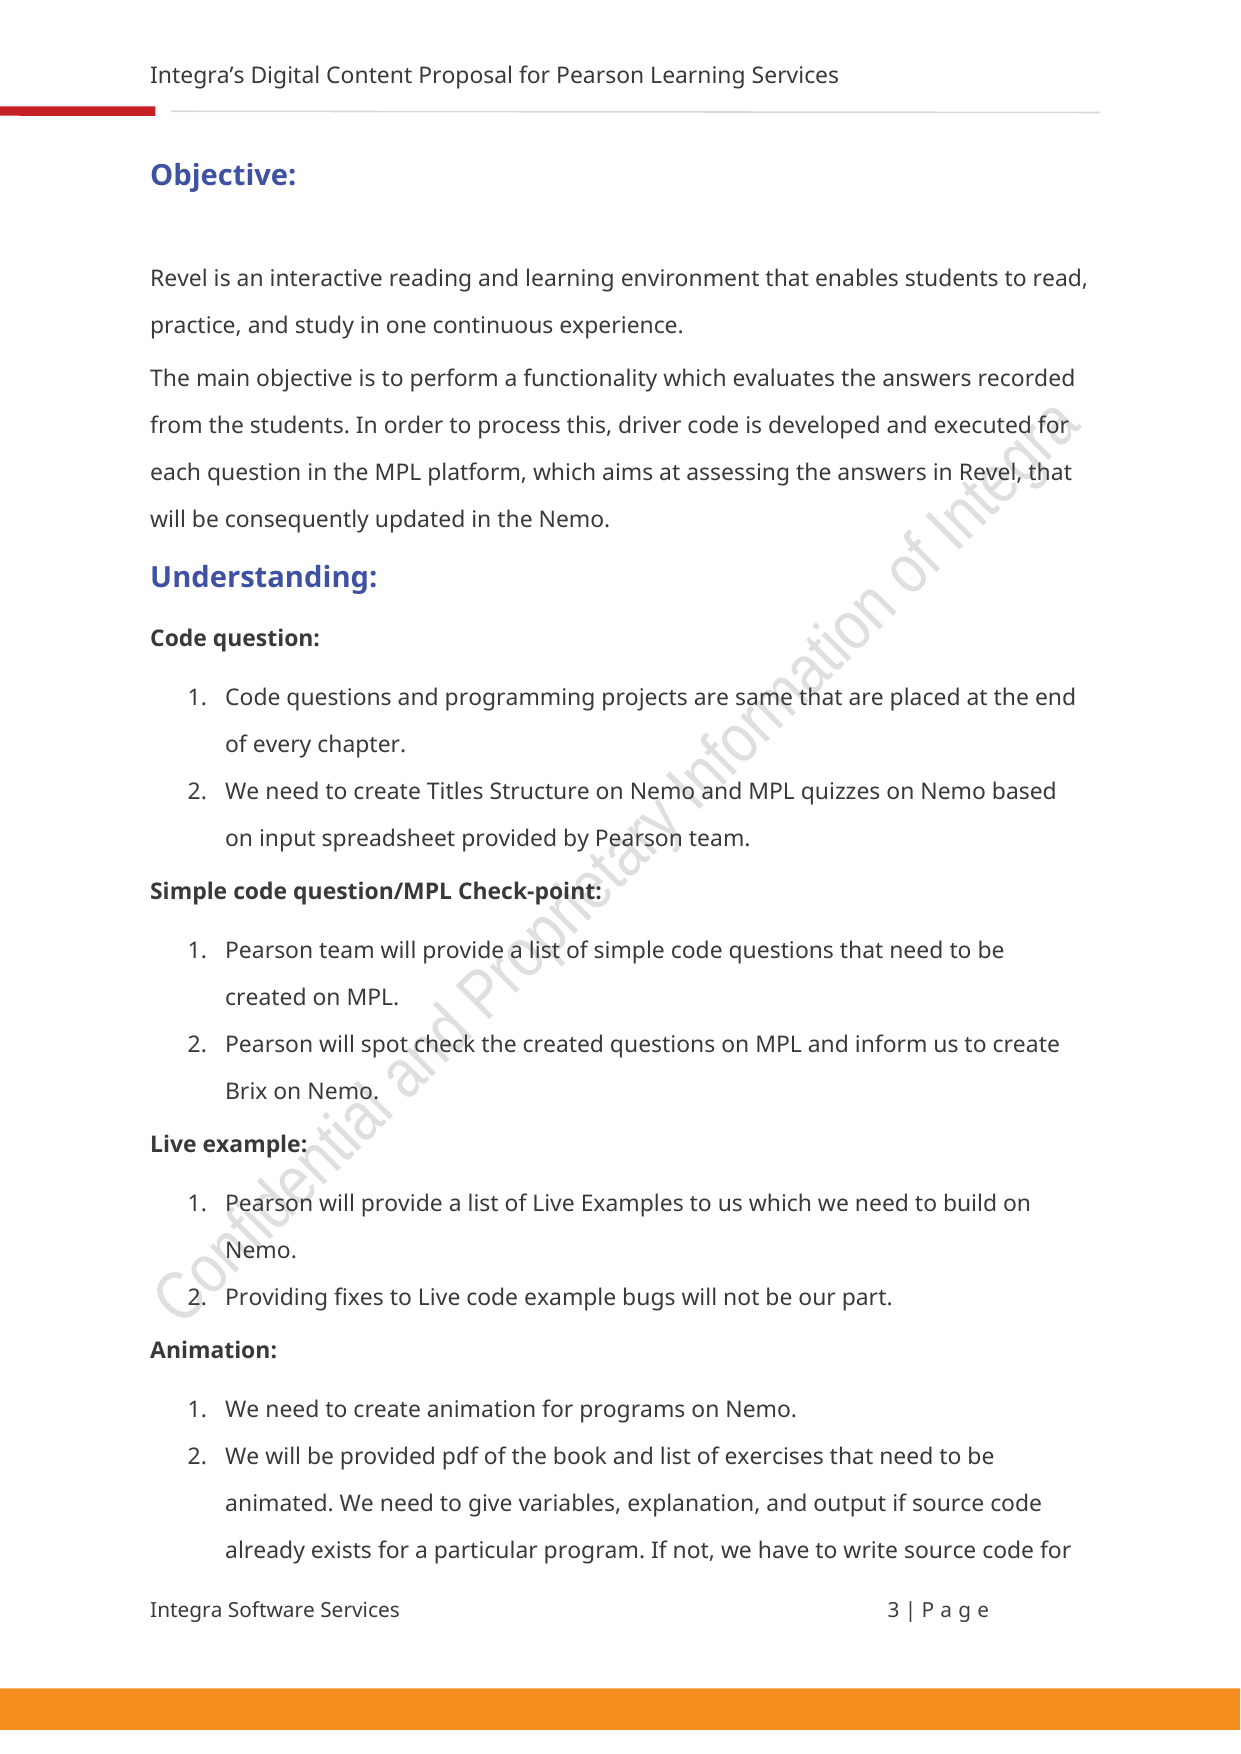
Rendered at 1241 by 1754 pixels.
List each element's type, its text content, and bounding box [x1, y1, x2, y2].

list Pearson team will provide a list of simple code questions that need to be created on MPL. [187, 934, 1090, 1012]
list We need to create Titles Structure on Nemo and MPL quizzes on Nemo based on input spreadsheet provided by Pearson team. [187, 775, 1090, 853]
text The main objective is to perform a functionality which evaluates the answers recorded from the students. In order to process this, driver code is developed and executed for each question in the MPL platform, which aims at assessing the answers in Revel, that will be consequently updated in the Nemo. [150, 362, 1090, 534]
subtitle Objective: [150, 154, 1090, 194]
text Live example: [150, 1128, 1090, 1159]
list Code questions and programming projects are same that are placed at the end of every chapter. [187, 681, 1090, 759]
text Revel is an interactive reading and learning environment that enables students to read, practice, and study in one continuous experience. [150, 262, 1090, 340]
text Simple code question/MPL Check-point: [150, 875, 1090, 906]
list Pearson will provide a list of Live Examples to us which we need to build on Nemo. [187, 1187, 1090, 1265]
list Pearson will spot check the created questions on MPL and inform us to create Brix on Nemo. [187, 1028, 1090, 1106]
subtitle Understanding: [150, 556, 1090, 596]
list Providing fixes to Live code example bugs will not be our part. [187, 1281, 1090, 1312]
text Code question: [150, 622, 1090, 653]
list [187, 1440, 1090, 1565]
list We need to create animation for programs on Nemo. [187, 1393, 1090, 1425]
text Animation: [150, 1334, 1090, 1365]
